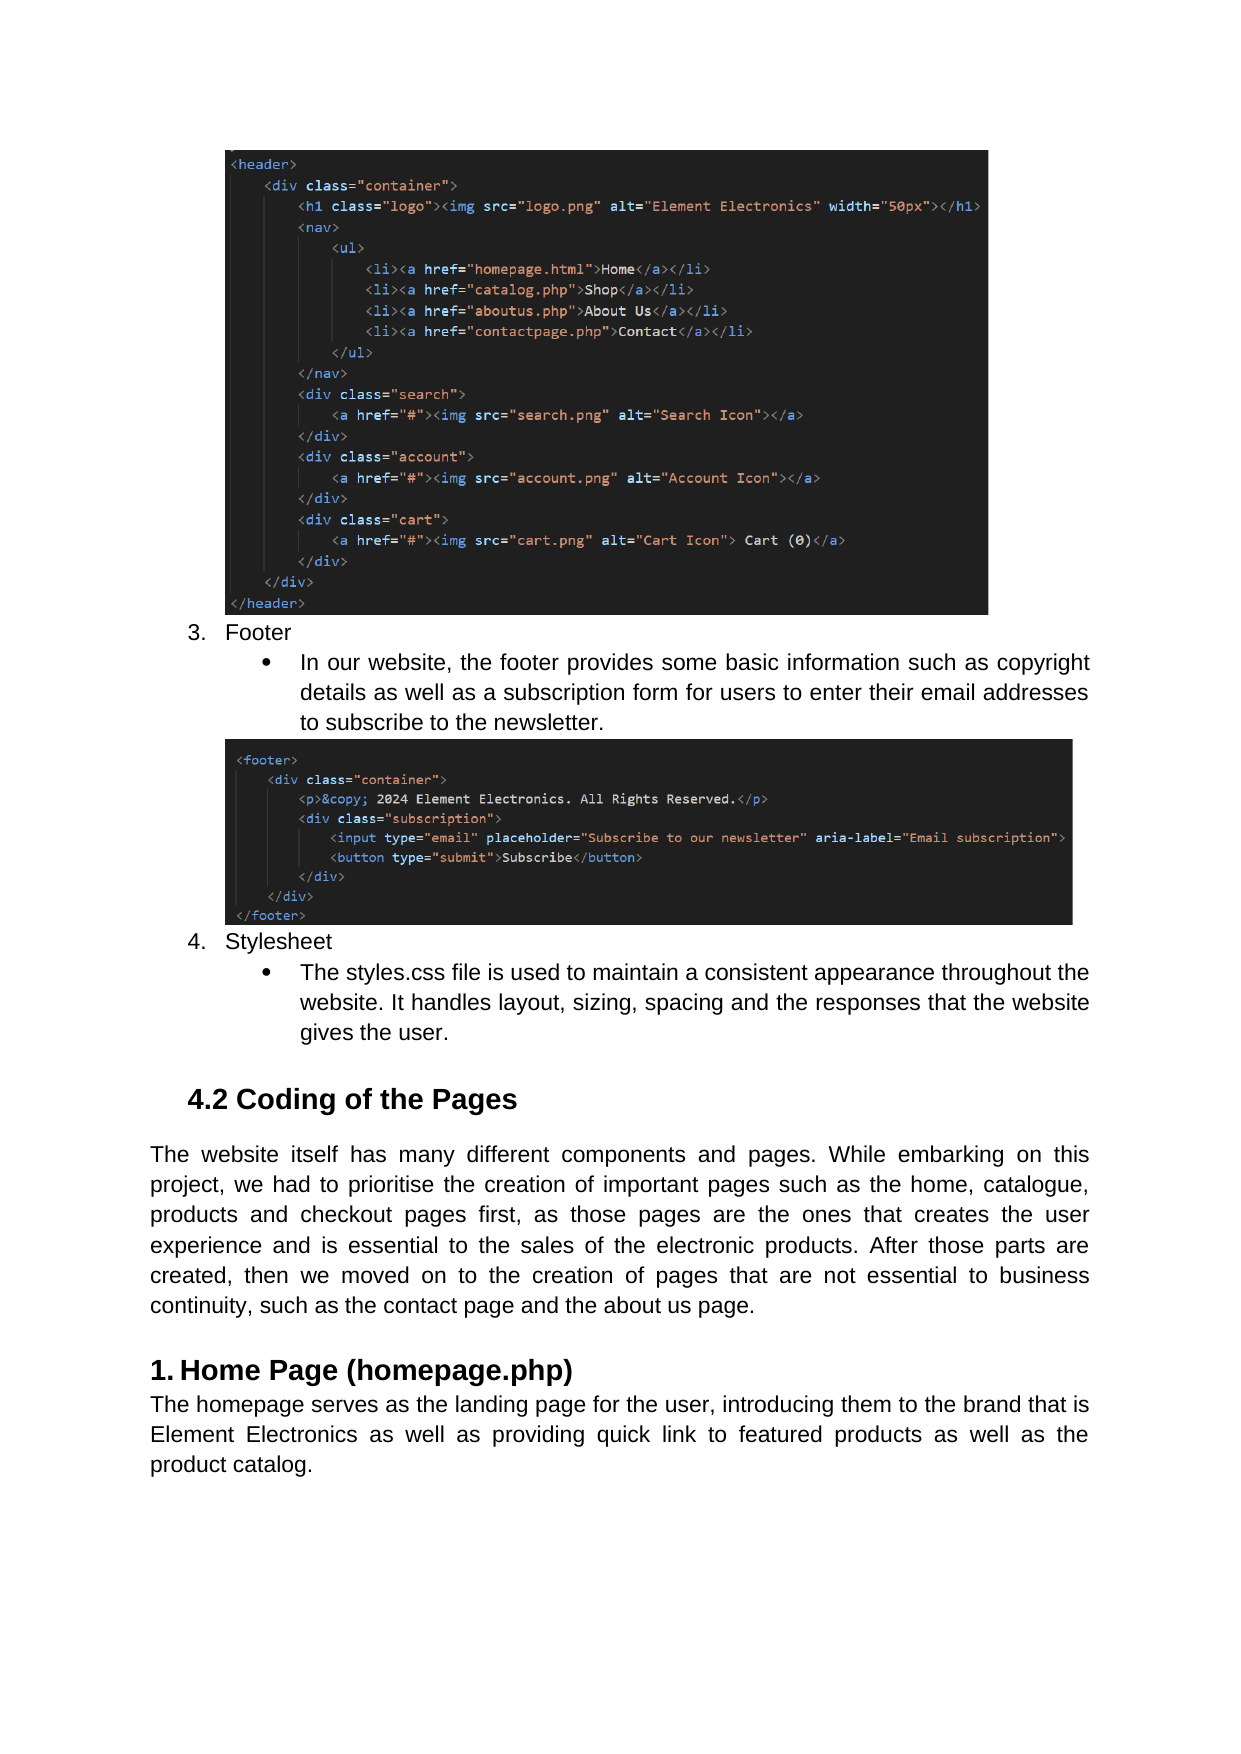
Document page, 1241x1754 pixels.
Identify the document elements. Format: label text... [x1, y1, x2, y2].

picture [225, 150, 989, 615]
text The website itself has many different components and pages. While embarking on this project, we had to prioritise the creation of important pages such as the home, catalogue, products and checkout pages first, as those pages are the ones that creates the user experience and is essential to the sales of the electronic products. After those parts are created, then we moved on to the creation of pages that are not essential to business continuity, such as the contact page and the about us page. [150, 1141, 1090, 1318]
list Home Page (homepage.php) [150, 1352, 1090, 1386]
list Stylesheet [187, 928, 1090, 954]
subtitle 4.2 Coding of the Pages [187, 1082, 1090, 1116]
picture [225, 739, 1073, 925]
list In our website, the footer provides some basic information such as copyright details as well as a subscription form for users to enter their email addresses to subscribe to the newsletter. [262, 649, 1090, 735]
list The styles.css file is used to maintain a consistent appearance throughout the website. It handles layout, sizing, spacing and the responses that the website gives the user. [262, 958, 1090, 1045]
text The homepage serves as the landing page for the user, introducing them to the brand that is Element Electronics as well as providing quick link to featured products as well as the product catalog. [150, 1391, 1090, 1478]
list Footer [187, 618, 1090, 645]
